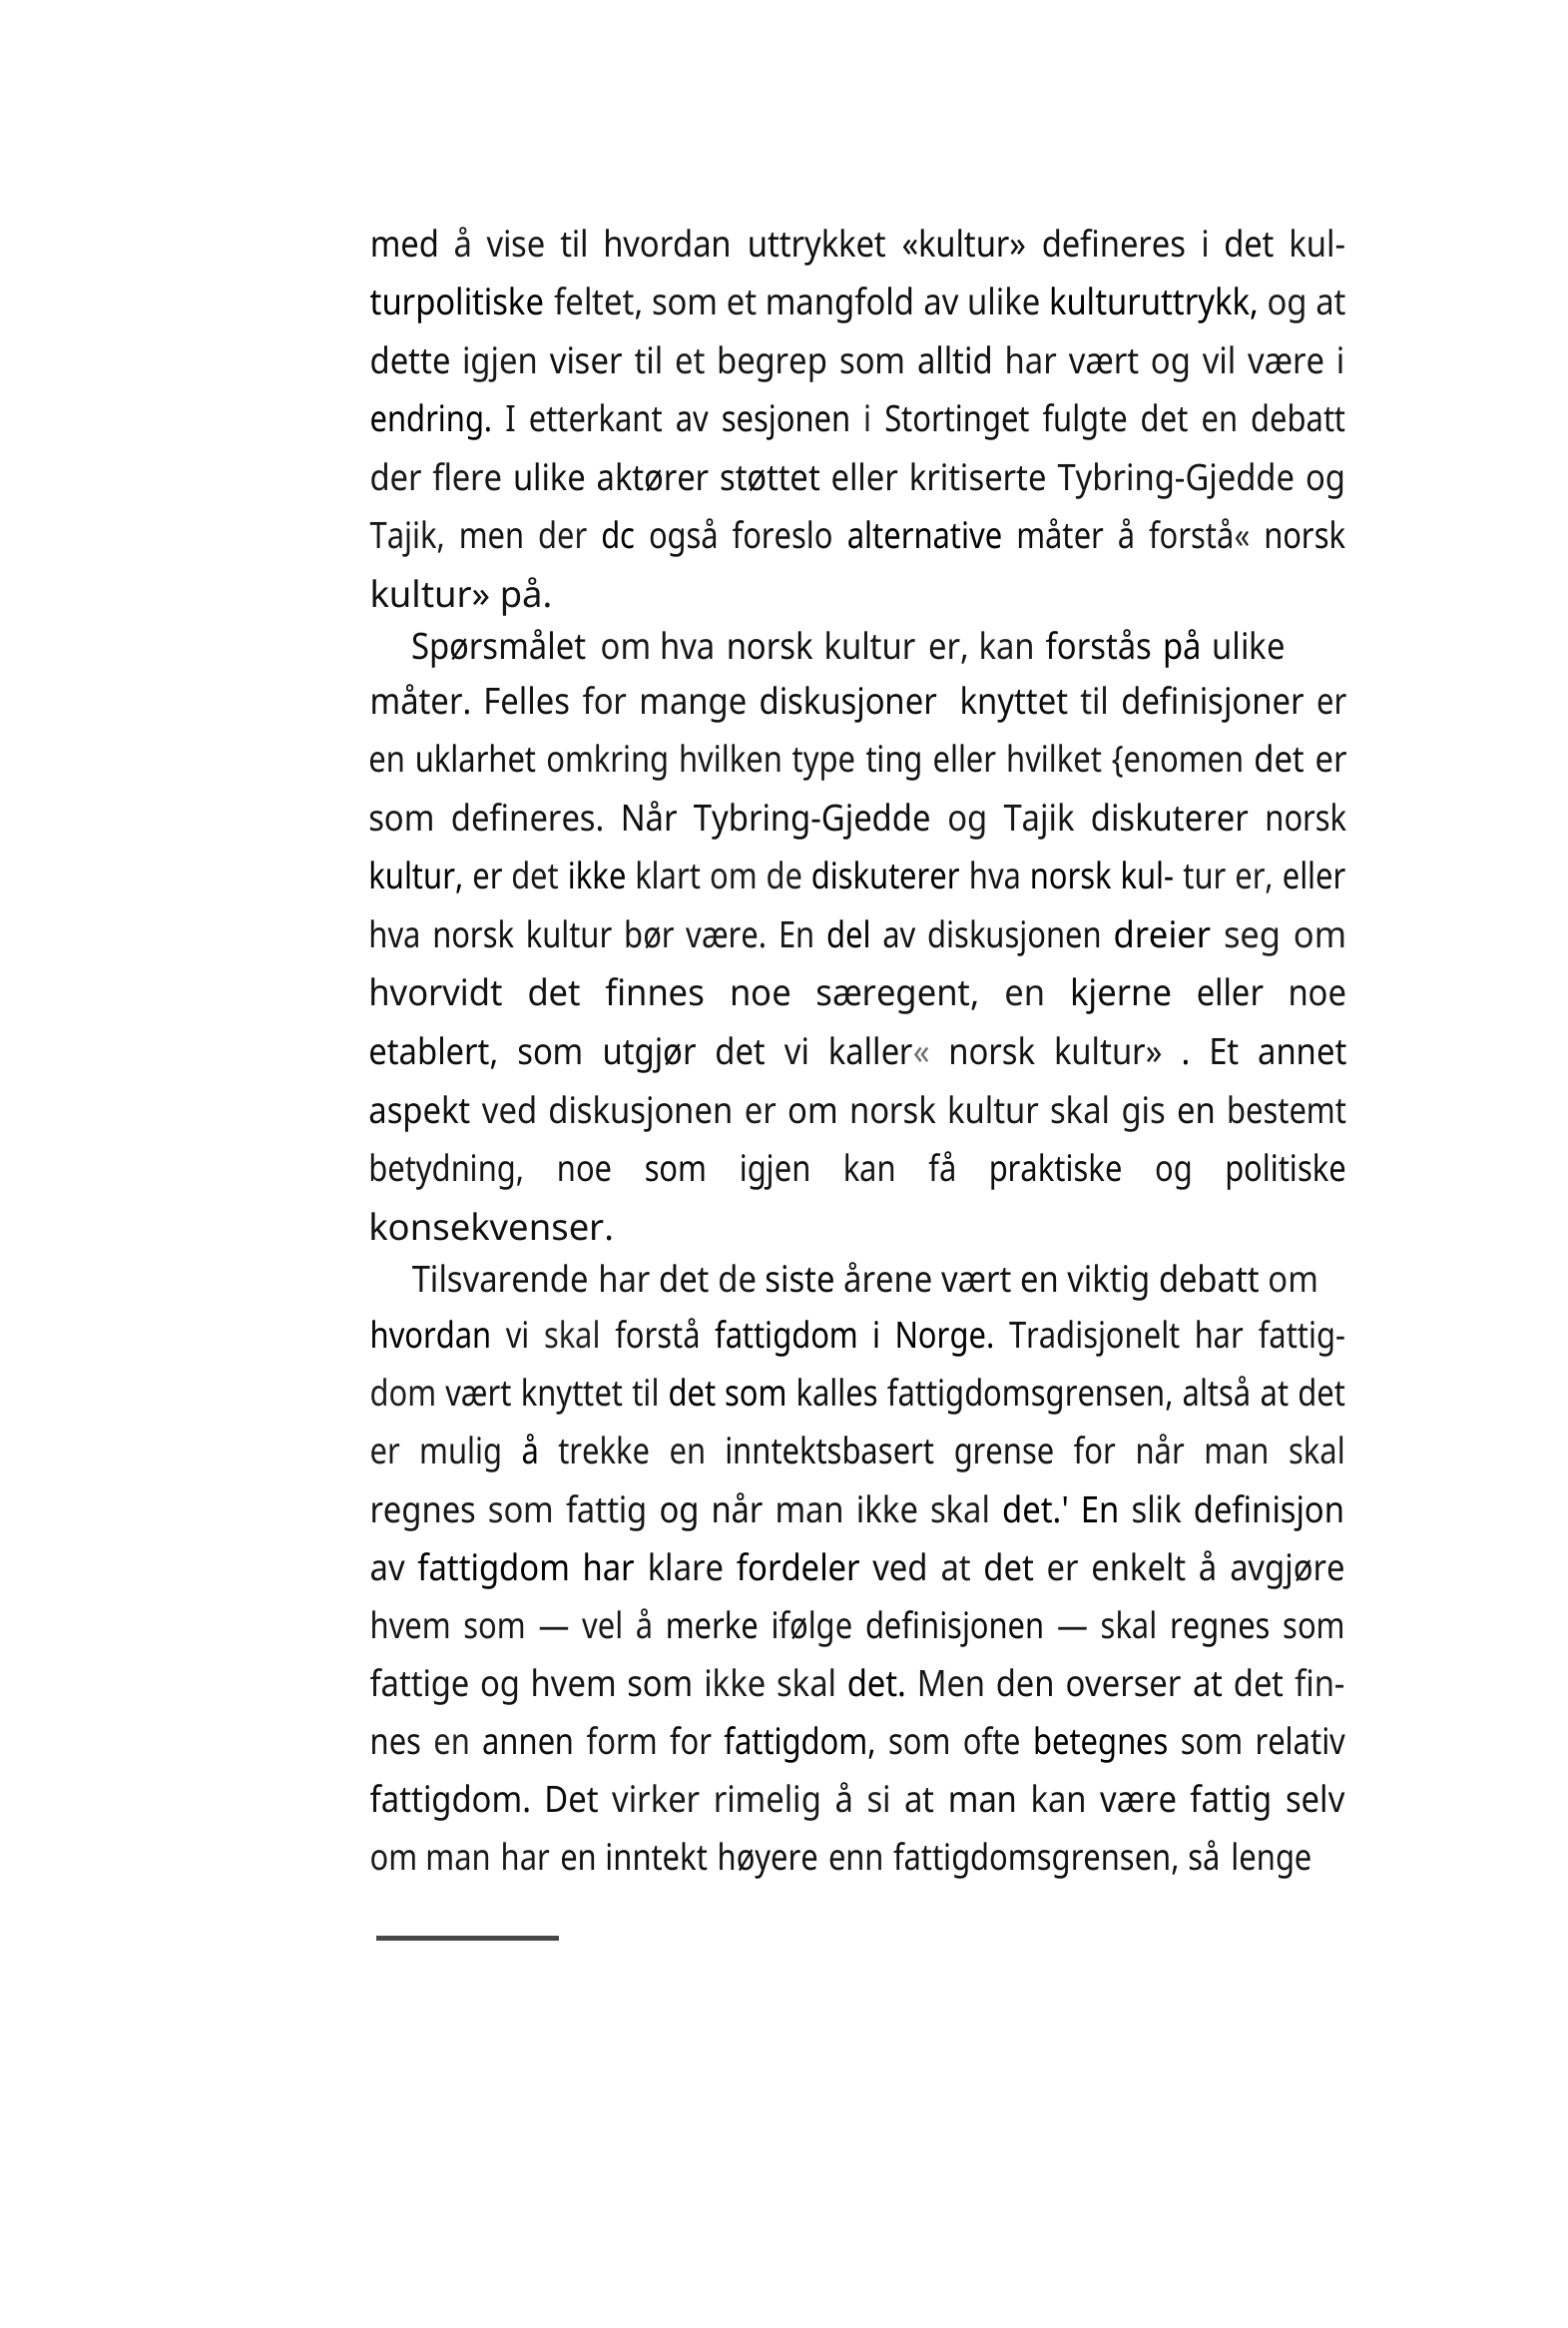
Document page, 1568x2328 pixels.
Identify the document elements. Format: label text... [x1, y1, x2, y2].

text med å vise til hvordan uttrykket «kultur» defineres i det kul- turpolitiske feltet, som et mangfold av ulike kulturuttrykk, og at dette igjen viser til et begrep som alltid har vært og vil være i endring. I etterkant av sesjonen i Stortinget fulgte det en debatt der flere ulike aktører støttet eller kritiserte Tybring-Gjedde og Tajik, men der dc også foreslo alternative måter å forstå« norsk kultur» på. [369, 218, 1345, 618]
text måter. Felles for mange diskusjoner knyttet til definisjoner er en uklarhet omkring hvilken type ting eller hvilket {enomen det er som defineres. Når Tybring-Gjedde og Tajik diskuterer norsk kultur, er det ikke klart om de diskuterer hva norsk kul- tur er, eller hva norsk kultur bør være. En del av diskusjonen dreier seg om hvorvidt det finnes noe særegent, en kjerne eller noe etablert, som utgjør det vi kaller« norsk kultur» . Et annet aspekt ved diskusjonen er om norsk kultur skal gis en bestemt betydning, noe som igjen kan få praktiske og politiske konsekvenser. [368, 675, 1346, 1251]
text Spørsmålet om hva norsk kultur er, kan forstås på ulike [411, 627, 1489, 668]
text hvordan vi skal forstå fattigdom i Norge. Tradisjonelt har fattig- dom vært knyttet til det som kalles fattigdomsgrensen, altså at det er mulig å trekke en inntektsbasert grense for når man skal regnes som fattig og når man ikke skal det.' En slik definisjon av fattigdom har klare fordeler ved at det er enkelt å avgjøre hvem som — vel å merke ifølge definisjonen — skal regnes som fattige og hvem som ikke skal det. Men den overser at det fin- nes en annen form for fattigdom, som ofte betegnes som relativ fattigdom. Det virker rimelig å si at man kan være fattig selv om man har en inntekt høyere enn fattigdomsgrensen, så lenge [369, 1310, 1345, 1881]
text Tilsvarende har det de siste årene vært en viktig debatt om [412, 1260, 1489, 1301]
